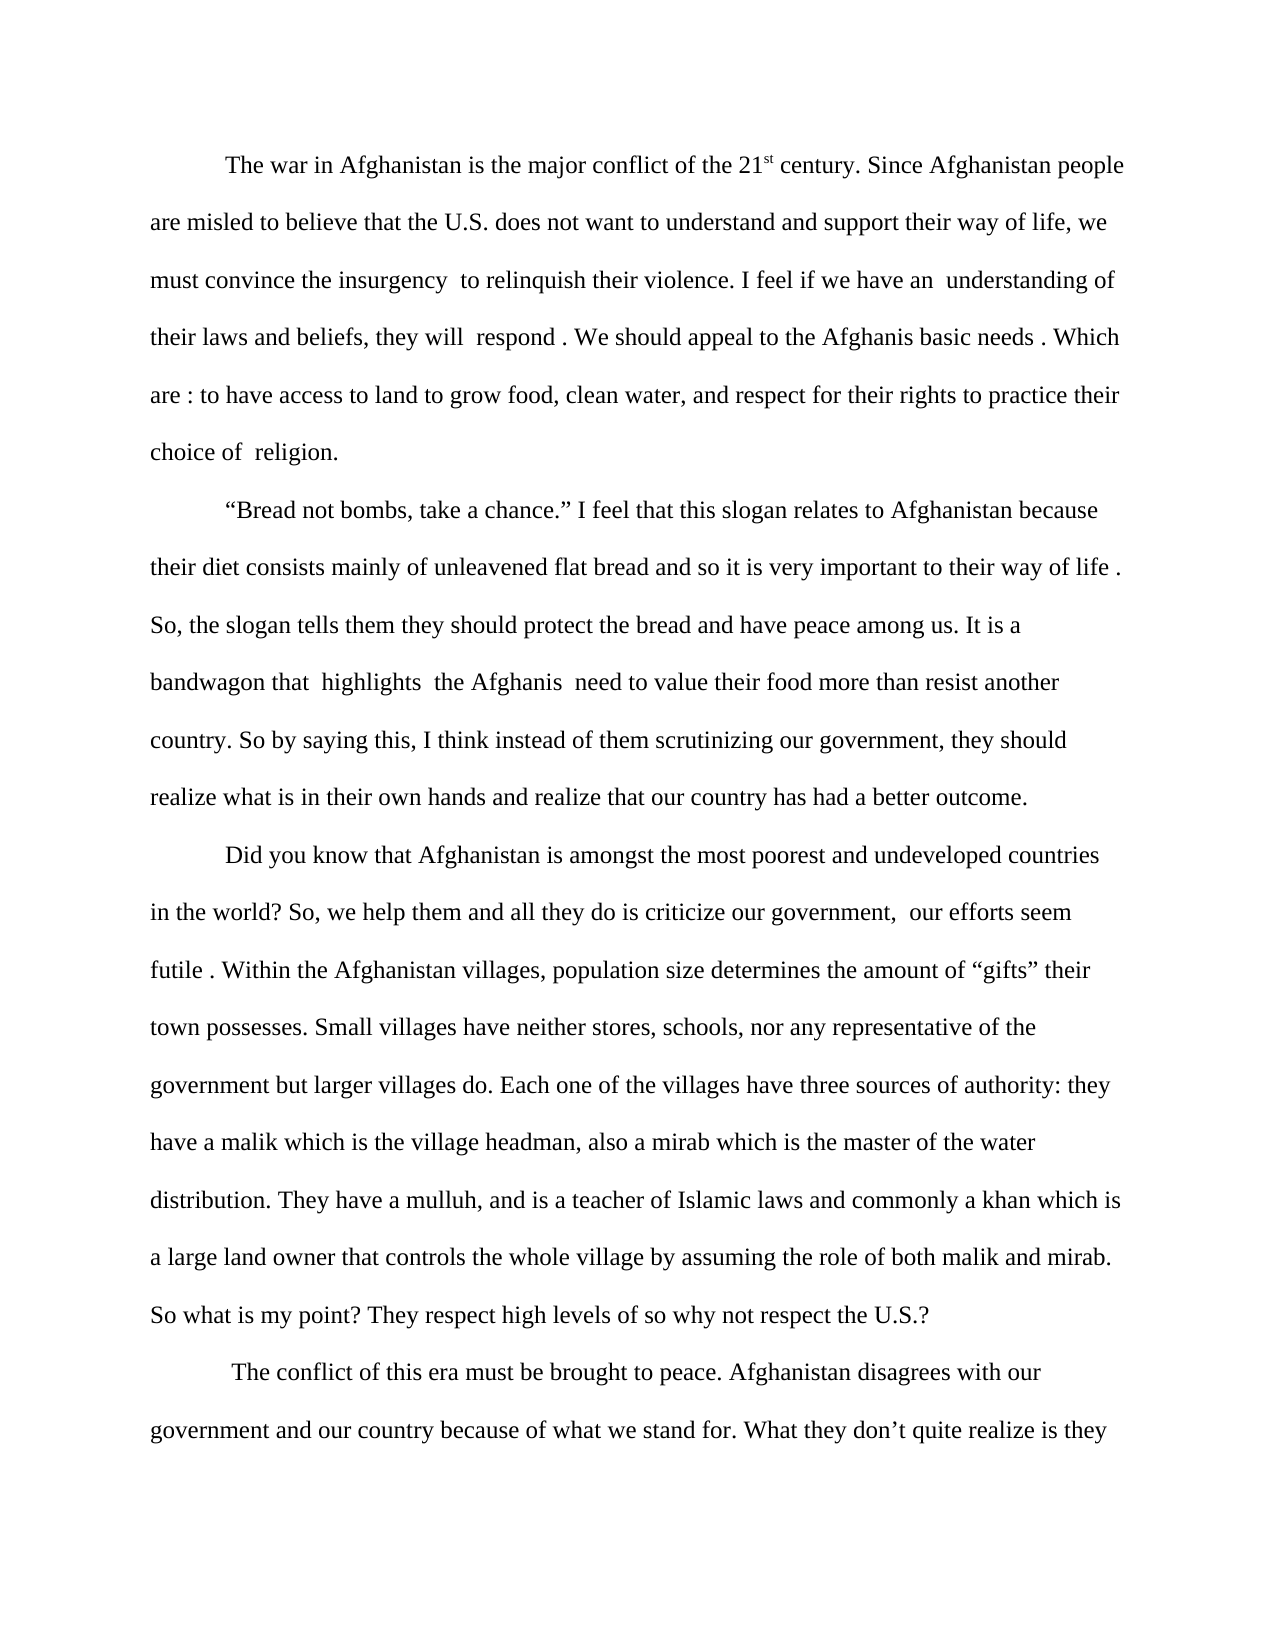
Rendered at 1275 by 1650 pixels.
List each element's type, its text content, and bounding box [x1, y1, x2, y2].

text “Bread not bombs, take a chance.” I feel that this slogan relates to Afghanistan because their diet consists mainly of unleavened flat bread and so it is very important to their way of life . So, the slogan tells them they should protect the bread and have peace among us. It is a bandwagon that highlights the Afghanis need to value their food more than resist another country. So by saying this, I think instead of them scrutinizing our government, they should realize what is in their own hands and realize that our country has had a better outcome. [150, 495, 1125, 811]
text Did you know that Afghanistan is amongst the most poorest and undeveloped countries in the world? So, we help them and all they do is criticize our government, our efforts seem futile . Within the Afghanistan villages, population size determines the amount of “gifts” their town possesses. Small villages have neither stores, schools, nor any representative of the government but larger villages do. Each one of the villages have three sources of authority: they have a malik which is the village headman, also a mirab which is the master of the water distribution. They have a mulluh, and is a teacher of Islamic laws and commonly a khan which is a large land owner that controls the whole village by assuming the role of both malik and mirab. So what is my point? They respect high levels of so why not respect the U.S.? [150, 840, 1125, 1329]
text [150, 1357, 1125, 1444]
text The war in Afghanistan is the major conflict of the 21st century. Since Afghanistan people are misled to believe that the U.S. does not want to understand and support their way of life, we must convince the insurgency to relinquish their violence. I feel if we have an understanding of their laws and beliefs, they will respond . We should appeal to the Afghanis basic needs . Which are : to have access to land to grow food, clean water, and respect for their rights to practice their choice of religion. [150, 150, 1125, 466]
